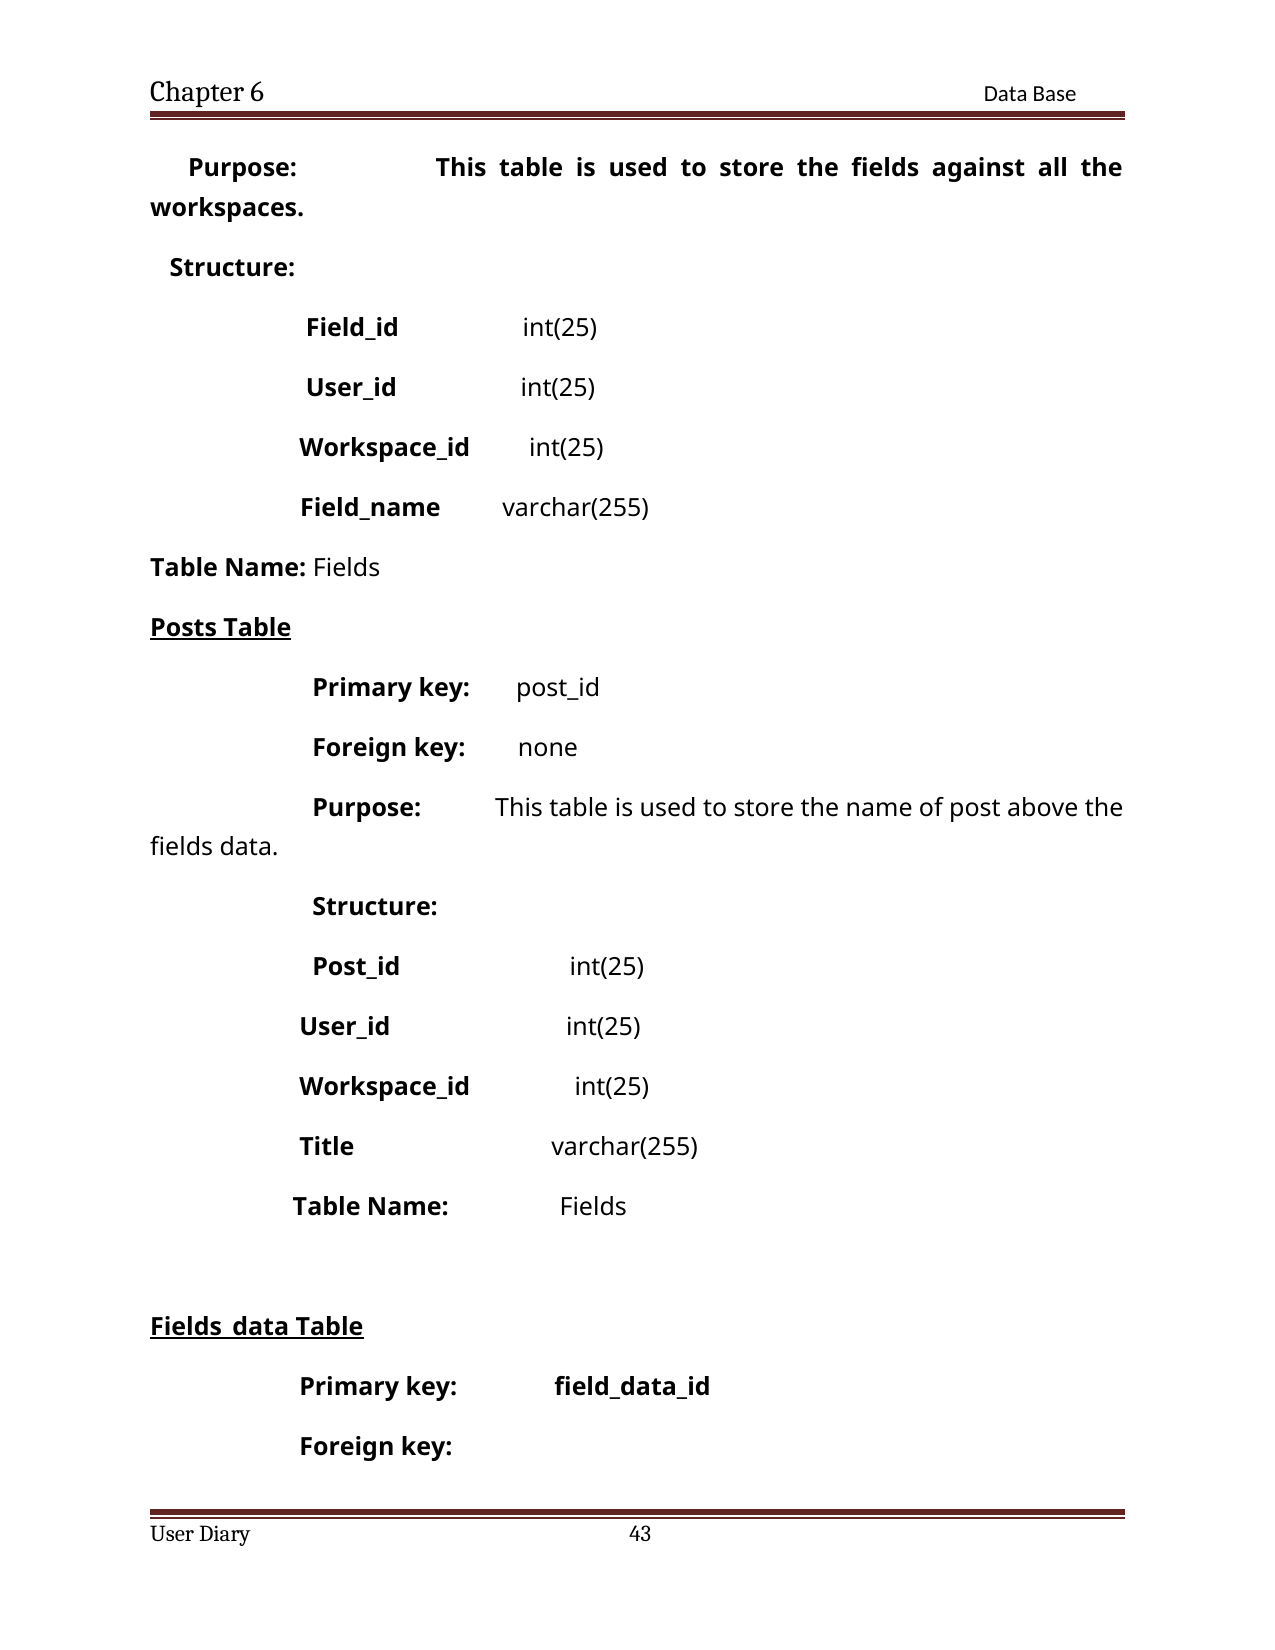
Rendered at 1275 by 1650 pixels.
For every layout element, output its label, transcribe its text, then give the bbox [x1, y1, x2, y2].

text Posts Table [150, 609, 1125, 643]
text Field_id int(25) [150, 309, 1125, 343]
text Fields_data Table [150, 1308, 1125, 1342]
text Foreign key: [150, 1428, 1125, 1462]
text Title varchar(255) [150, 1128, 1125, 1162]
text User_id int(25) [150, 369, 1125, 403]
text Post_id int(25) [150, 948, 1125, 982]
text Structure: [150, 249, 1125, 283]
text Field_name varchar(255) [150, 489, 1125, 523]
text Table Name: Fields [150, 549, 1125, 583]
text Purpose: This table is used to store the fields against all the workspaces. [150, 150, 1125, 223]
text Purpose: This table is used to store the name of post above the fields data. [150, 789, 1125, 862]
text Primary key: post_id [150, 669, 1125, 703]
text Workspace_id int(25) [150, 429, 1125, 463]
text Primary key: field_data_id [150, 1368, 1125, 1402]
text Workspace_id int(25) [150, 1068, 1125, 1102]
text Structure: [150, 888, 1125, 922]
text Foreign key: none [150, 729, 1125, 763]
text Table Name: Fields [150, 1188, 1125, 1222]
text User_id int(25) [150, 1008, 1125, 1042]
